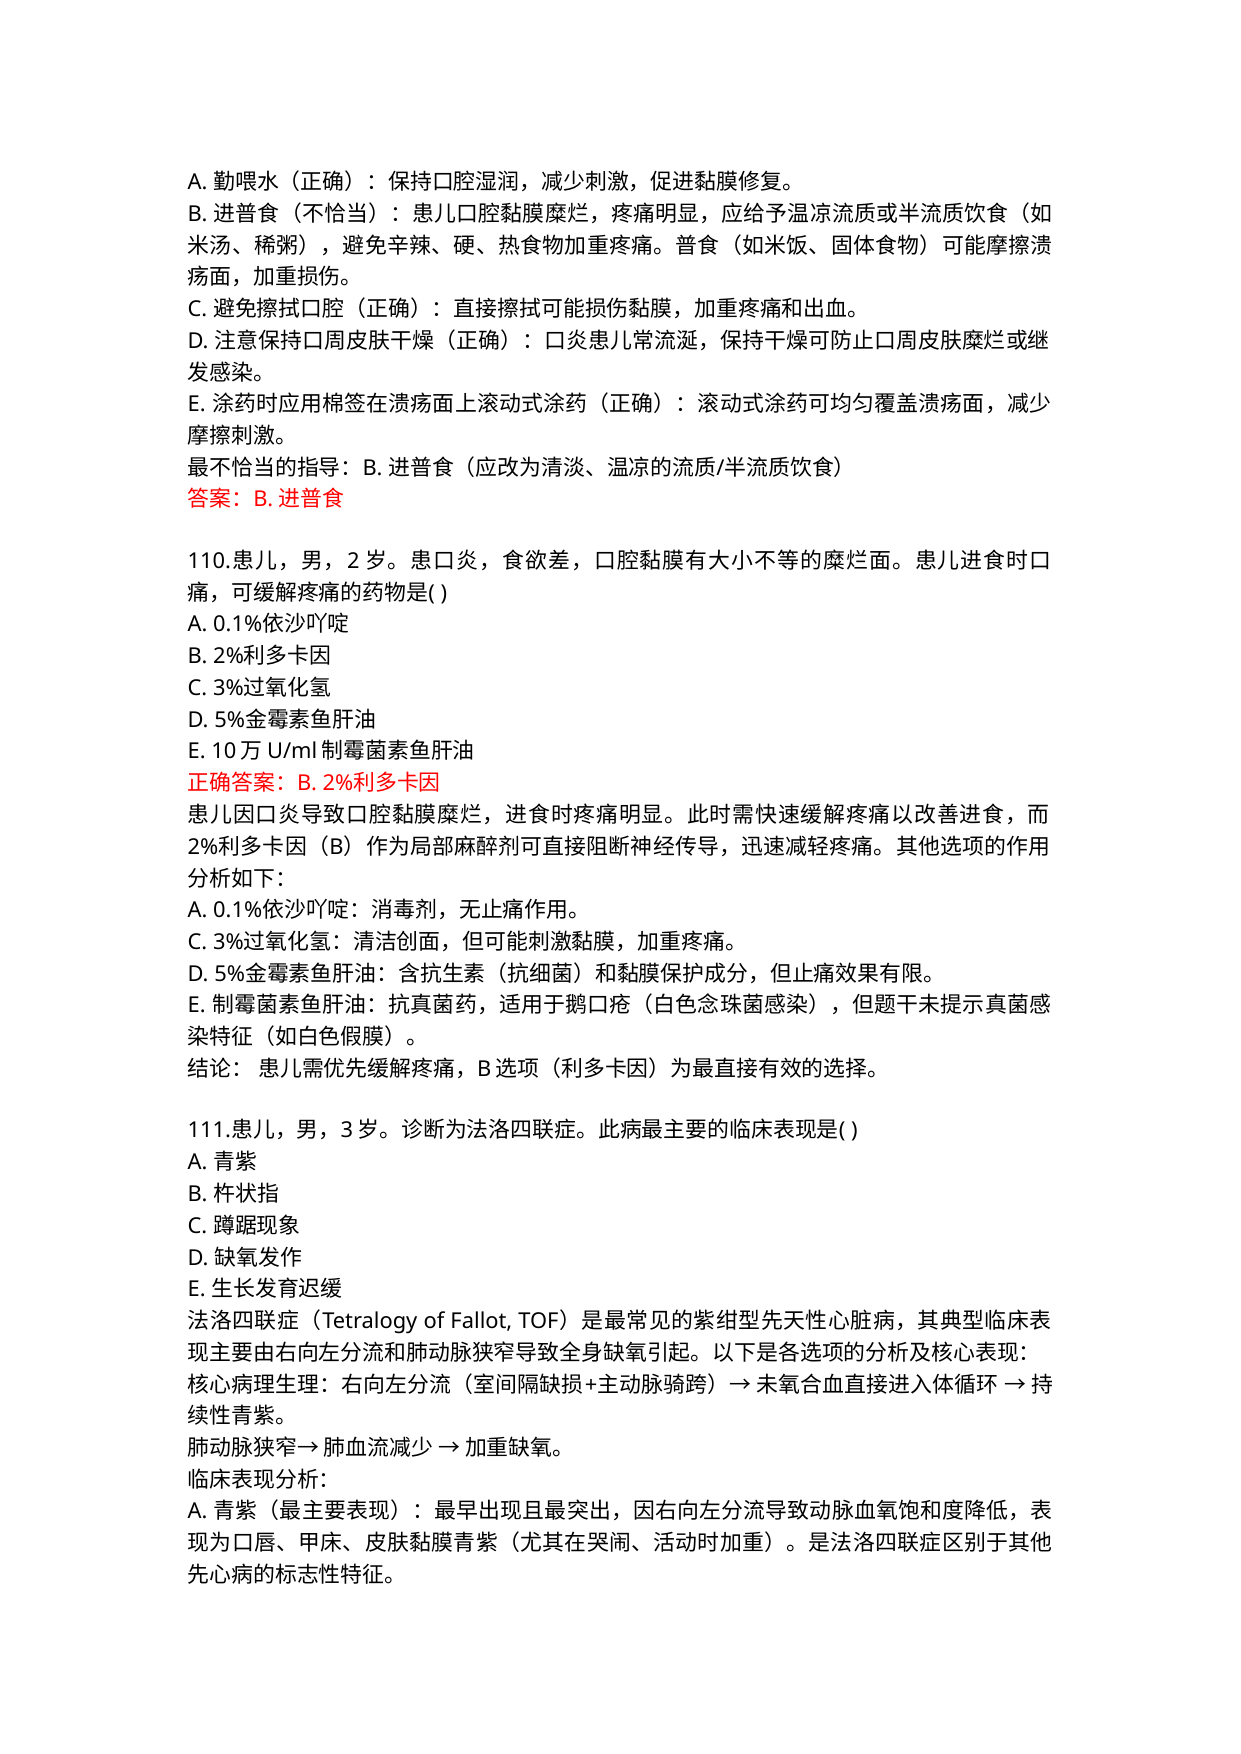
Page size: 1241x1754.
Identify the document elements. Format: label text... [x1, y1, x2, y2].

text A. 青紫 [187, 1144, 1053, 1176]
text 答案：B. 进普食 [187, 481, 1053, 513]
text D. 注意保持口周皮肤干燥（正确）：口炎患儿常流涎，保持干燥可防止口周皮肤糜烂或继发感染。 [187, 323, 1053, 386]
text E. 10万U/ml制霉菌素鱼肝油 [187, 733, 1053, 765]
text B. 杵状指 [187, 1176, 1053, 1208]
text C. 蹲踞现象 [187, 1208, 1053, 1239]
text A. 0.1%依沙吖啶：消毒剂，无止痛作用。 [187, 892, 1053, 924]
text B. 2%利多卡因 [187, 638, 1053, 670]
text A. 勤喂水（正确）：保持口腔湿润，减少刺激，促进黏膜修复。 [179, 162, 1061, 196]
text E. 涂药时应用棉签在溃疡面上滚动式涂药（正确）：滚动式涂药可均匀覆盖溃疡面，减少摩擦刺激。 [187, 386, 1053, 449]
text 111.患儿，男，3岁。诊断为法洛四联症。此病最主要的临床表现是( ) [187, 1112, 1053, 1144]
text A. 0.1%依沙吖啶 [187, 606, 1053, 638]
text 最不恰当的指导：B. 进普食（应改为清淡、温凉的流质/半流质饮食） [187, 449, 1053, 481]
text 结论： 患儿需优先缓解疼痛，B选项（利多卡因）为最直接有效的选择。 [187, 1051, 1053, 1083]
text C. 3%过氧化氢 [187, 670, 1053, 702]
text A. 青紫（最主要表现）：最早出现且最突出，因右向左分流导致动脉血氧饱和度降低，表现为口唇、甲床、皮肤黏膜青紫（尤其在哭闹、活动时加重）。是法洛四联症区别于其他先心病的标志性特征。 [187, 1493, 1053, 1588]
text 正确答案：B. 2%利多卡因 [187, 765, 1053, 797]
text 患儿因口炎导致口腔黏膜糜烂，进食时疼痛明显。此时需快速缓解疼痛以改善进食，而2%利多卡因（B）作为局部麻醉剂可直接阻断神经传导，迅速减轻疼痛。其他选项的作用分析如下： [187, 797, 1053, 892]
text D. 5%金霉素鱼肝油：含抗生素（抗细菌）和黏膜保护成分，但止痛效果有限。 [187, 956, 1053, 987]
text 核心病理生理：右向左分流（室间隔缺损+主动脉骑跨）→ 未氧合血直接进入体循环 → 持续性青紫。 [187, 1367, 1053, 1430]
text B. 进普食（不恰当）：患儿口腔黏膜糜烂，疼痛明显，应给予温凉流质或半流质饮食（如米汤、稀粥），避免辛辣、硬、热食物加重疼痛。普食（如米饭、固体食物）可能摩擦溃疡面，加重损伤。 [187, 196, 1053, 291]
text C. 避免擦拭口腔（正确）：直接擦拭可能损伤黏膜，加重疼痛和出血。 [187, 291, 1053, 323]
text 110.患儿，男，2岁。患口炎，食欲差，口腔黏膜有大小不等的糜烂面。患儿进食时口痛，可缓解疼痛的药物是( ) [187, 543, 1053, 606]
text E. 制霉菌素鱼肝油：抗真菌药，适用于鹅口疮（白色念珠菌感染），但题干未提示真菌感染特征（如白色假膜）。 [187, 987, 1053, 1051]
text C. 3%过氧化氢：清洁创面，但可能刺激黏膜，加重疼痛。 [187, 924, 1053, 956]
text 法洛四联症（Tetralogy of Fallot, TOF）是最常见的紫绀型先天性心脏病，其典型临床表现主要由右向左分流和肺动脉狭窄导致全身缺氧引起。以下是各选项的分析及核心表现： [187, 1303, 1053, 1367]
text D. 5%金霉素鱼肝油 [187, 702, 1053, 733]
text D. 缺氧发作 [187, 1239, 1053, 1271]
text 临床表现分析： [187, 1462, 1053, 1493]
text E. 生长发育迟缓 [187, 1271, 1053, 1303]
text 肺动脉狭窄→ 肺血流减少 → 加重缺氧。 [187, 1430, 1053, 1462]
